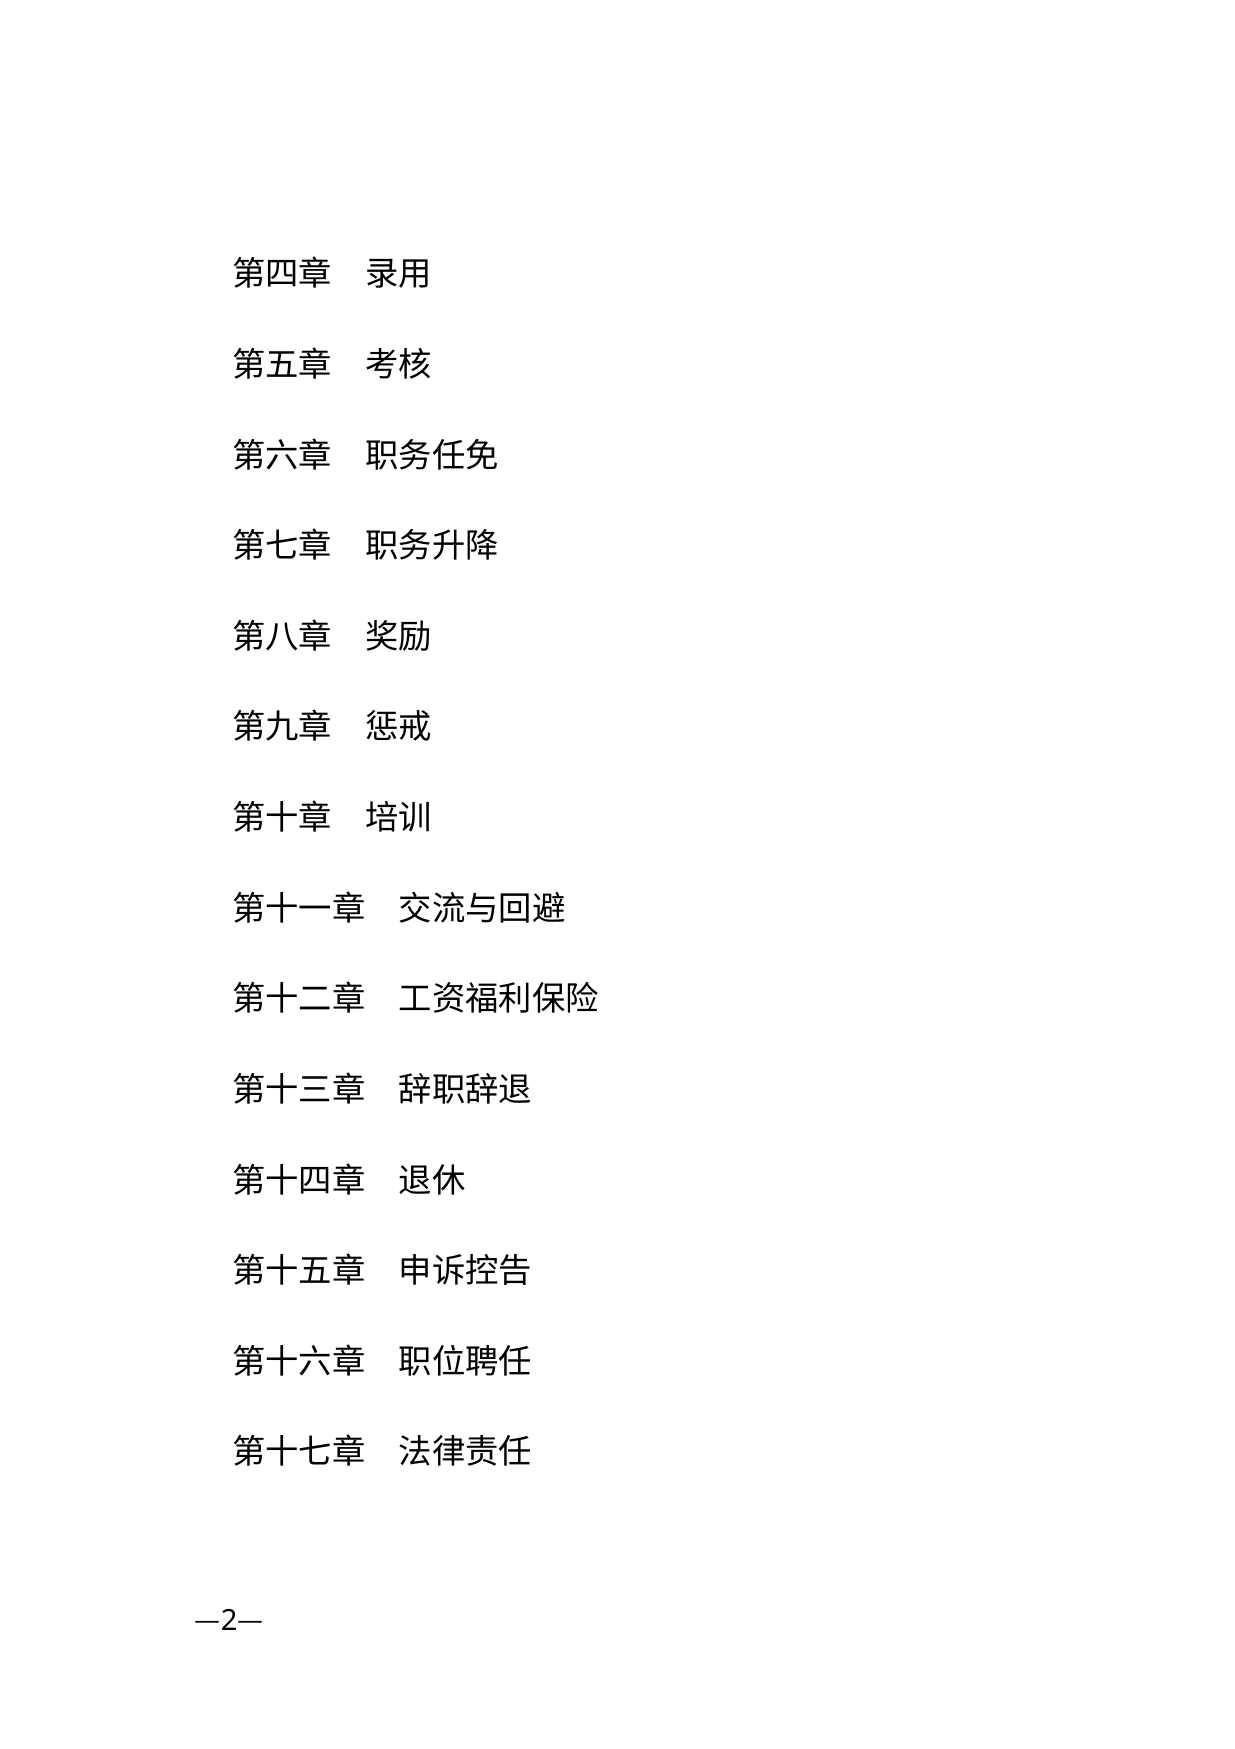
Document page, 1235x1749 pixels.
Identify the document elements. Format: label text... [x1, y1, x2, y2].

text 第七章 职务升降 [165, 498, 1087, 588]
text 第四章 录用 [165, 226, 1087, 317]
text 第十三章 辞职辞退 [165, 1042, 1087, 1132]
text 第十七章 法律责任 [165, 1404, 1087, 1495]
text 第十二章 工资福利保险 [165, 951, 1087, 1042]
text 第十四章 退休 [165, 1132, 1087, 1223]
text 第九章 惩戒 [165, 679, 1087, 770]
text 第十六章 职位聘任 [165, 1313, 1087, 1404]
text 第十五章 申诉控告 [165, 1223, 1087, 1313]
text 第十章 培训 [165, 770, 1087, 860]
text 第八章 奖励 [165, 588, 1087, 679]
text 第五章 考核 [165, 317, 1087, 407]
text 第十一章 交流与回避 [165, 860, 1087, 951]
text 第六章 职务任免 [165, 407, 1087, 498]
